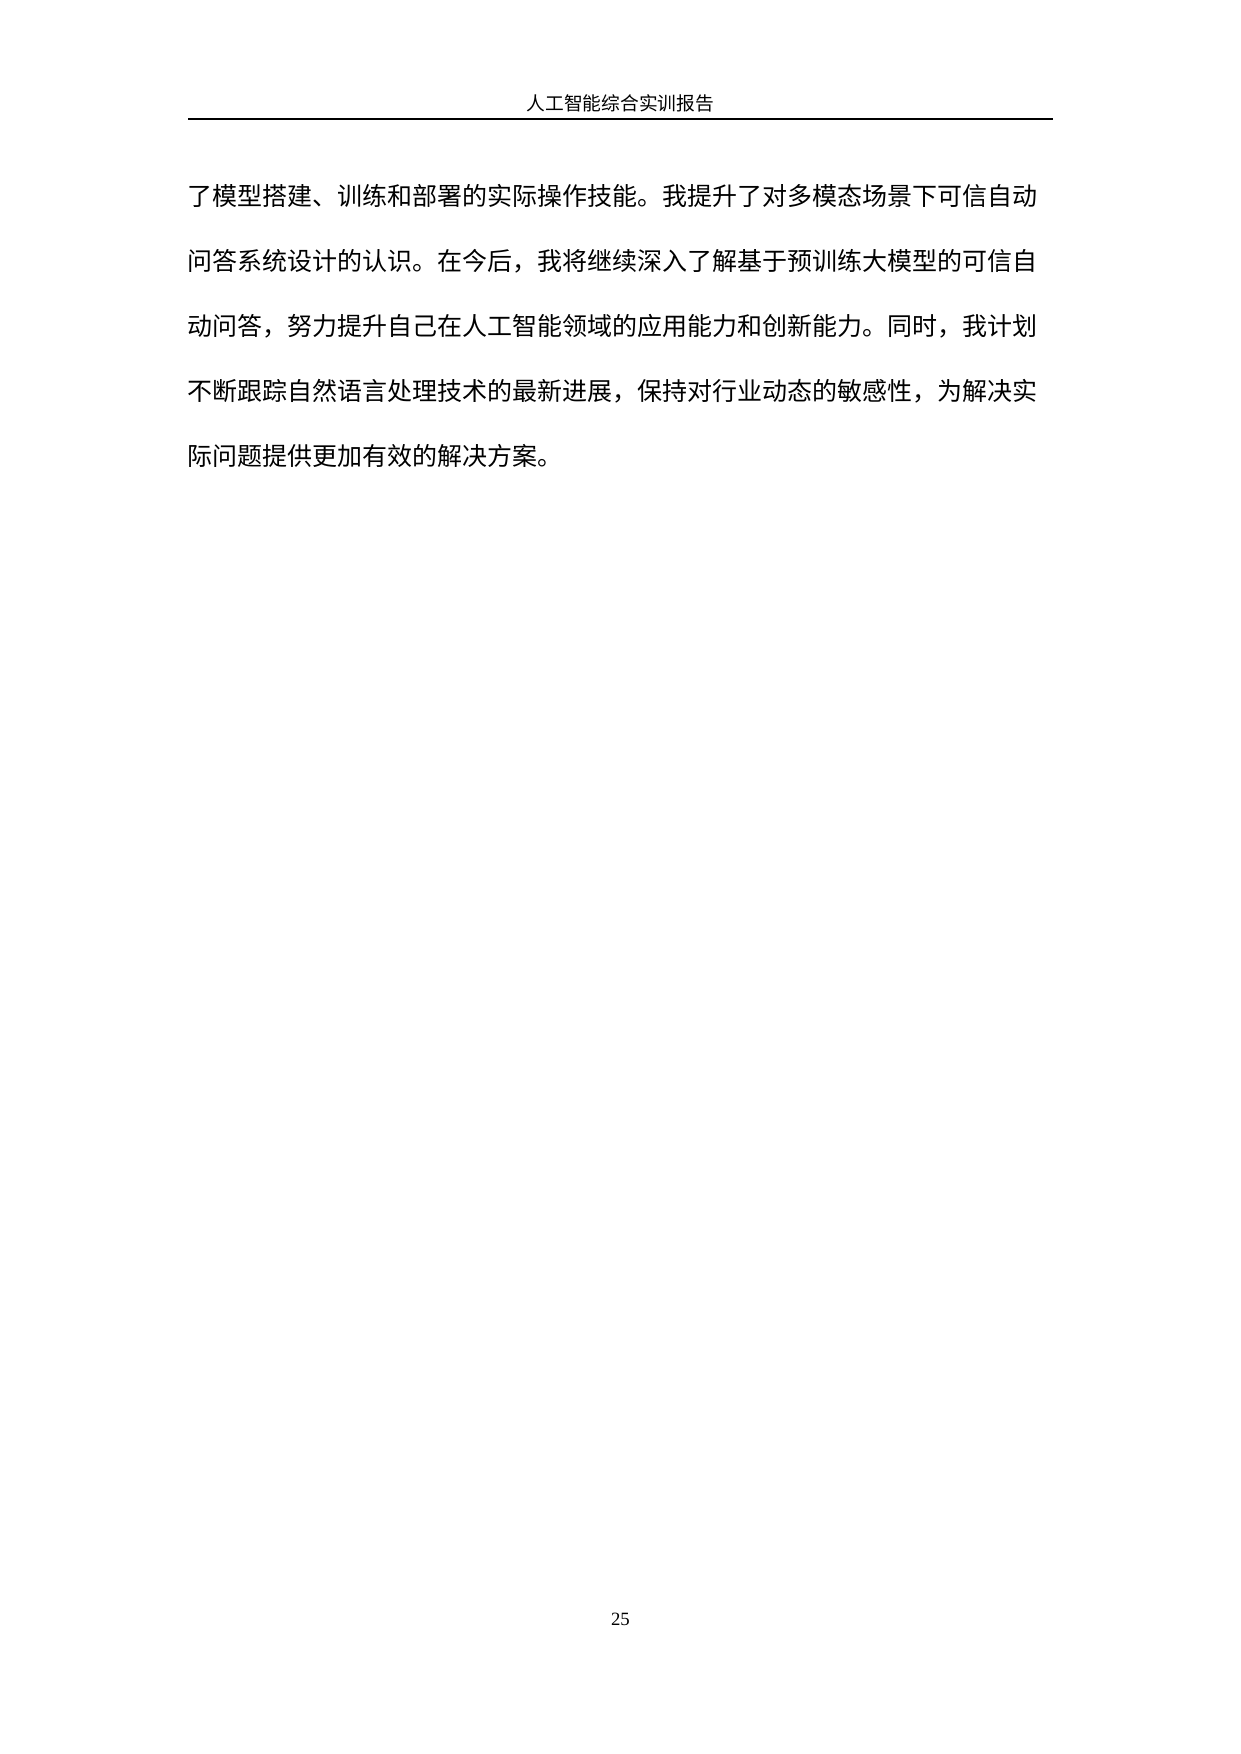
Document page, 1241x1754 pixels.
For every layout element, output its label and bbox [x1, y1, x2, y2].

text [187, 162, 1053, 487]
